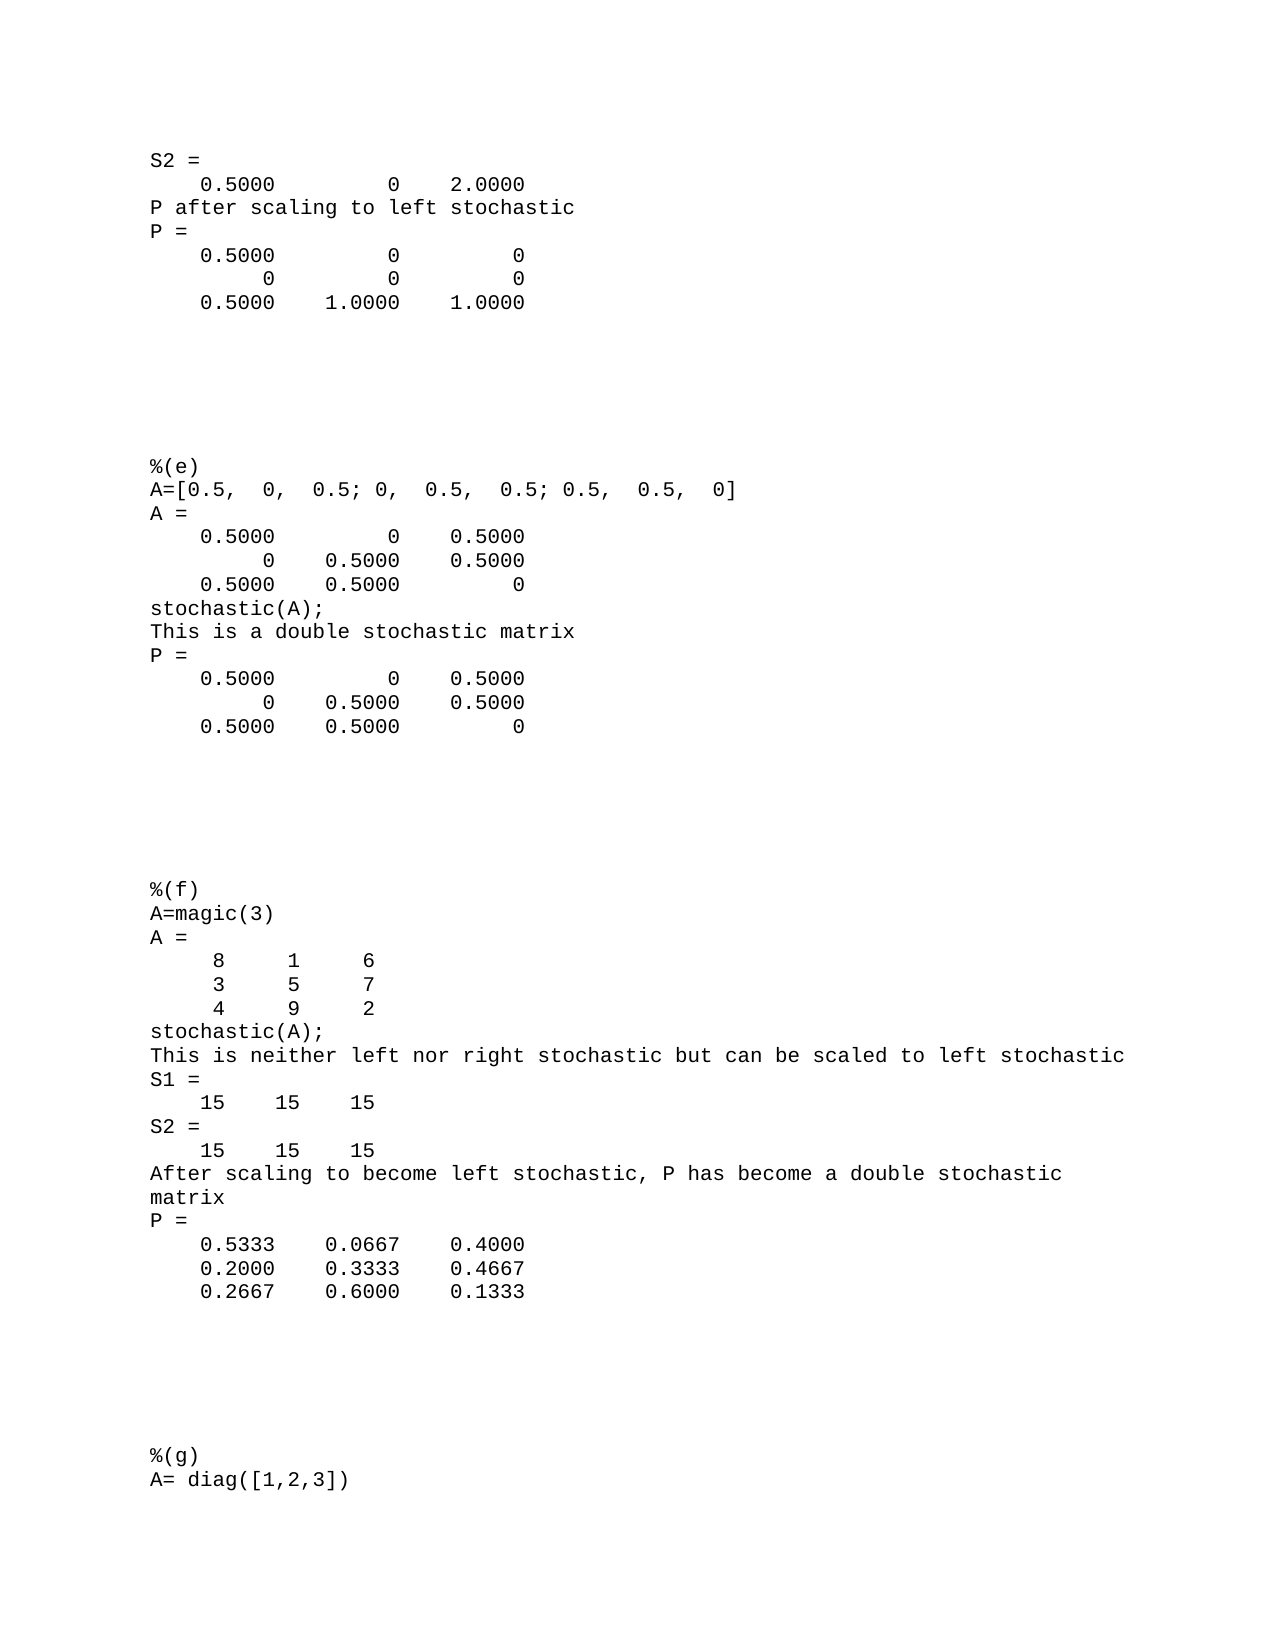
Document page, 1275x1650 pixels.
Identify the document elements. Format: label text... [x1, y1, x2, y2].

text 0.5000 0 0.5000 [150, 527, 1125, 550]
text 15 15 15 [150, 1139, 1125, 1163]
text S2 = [150, 1116, 1125, 1139]
text A = [150, 927, 1125, 950]
text stochastic(A); [150, 597, 1125, 621]
text 0.5333 0.0667 0.4000 [150, 1234, 1125, 1258]
text 0 0.5000 0.5000 [150, 550, 1125, 574]
text A=[0.5, 0, 0.5; 0, 0.5, 0.5; 0.5, 0.5, 0] [150, 479, 1125, 503]
text 8 1 6 [150, 950, 1125, 974]
text %(g) [150, 1445, 1125, 1469]
text 15 15 15 [150, 1092, 1125, 1116]
text P = [150, 1211, 1125, 1234]
text This is a double stochastic matrix [150, 621, 1125, 645]
text 0.5000 0 0.5000 [150, 668, 1125, 692]
text A = [150, 503, 1125, 527]
text 0.5000 0 0 [150, 244, 1125, 268]
text %(e) [150, 456, 1125, 479]
text %(f) [150, 879, 1125, 903]
text 3 5 7 [150, 974, 1125, 998]
text A=magic(3) [150, 903, 1125, 927]
text P after scaling to left stochastic [150, 197, 1125, 221]
text 0.5000 0.5000 0 [150, 574, 1125, 597]
text 0.5000 0.5000 0 [150, 716, 1125, 739]
text 0.2667 0.6000 0.1333 [150, 1281, 1125, 1305]
text 0 0 0 [150, 268, 1125, 292]
text A= diag([1,2,3]) [150, 1469, 1125, 1492]
text 0.2000 0.3333 0.4667 [150, 1258, 1125, 1281]
text 0.5000 0 2.0000 [150, 174, 1125, 197]
text This is neither left nor right stochastic but can be scaled to left stochastic [150, 1045, 1125, 1069]
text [150, 1163, 1125, 1211]
text P = [150, 221, 1125, 244]
text 0 0.5000 0.5000 [150, 692, 1125, 716]
text 4 9 2 [150, 998, 1125, 1021]
text S1 = [150, 1069, 1125, 1092]
text 0.5000 1.0000 1.0000 [150, 292, 1125, 316]
text S2 = [150, 150, 1125, 174]
text stochastic(A); [150, 1021, 1125, 1045]
text P = [150, 645, 1125, 668]
